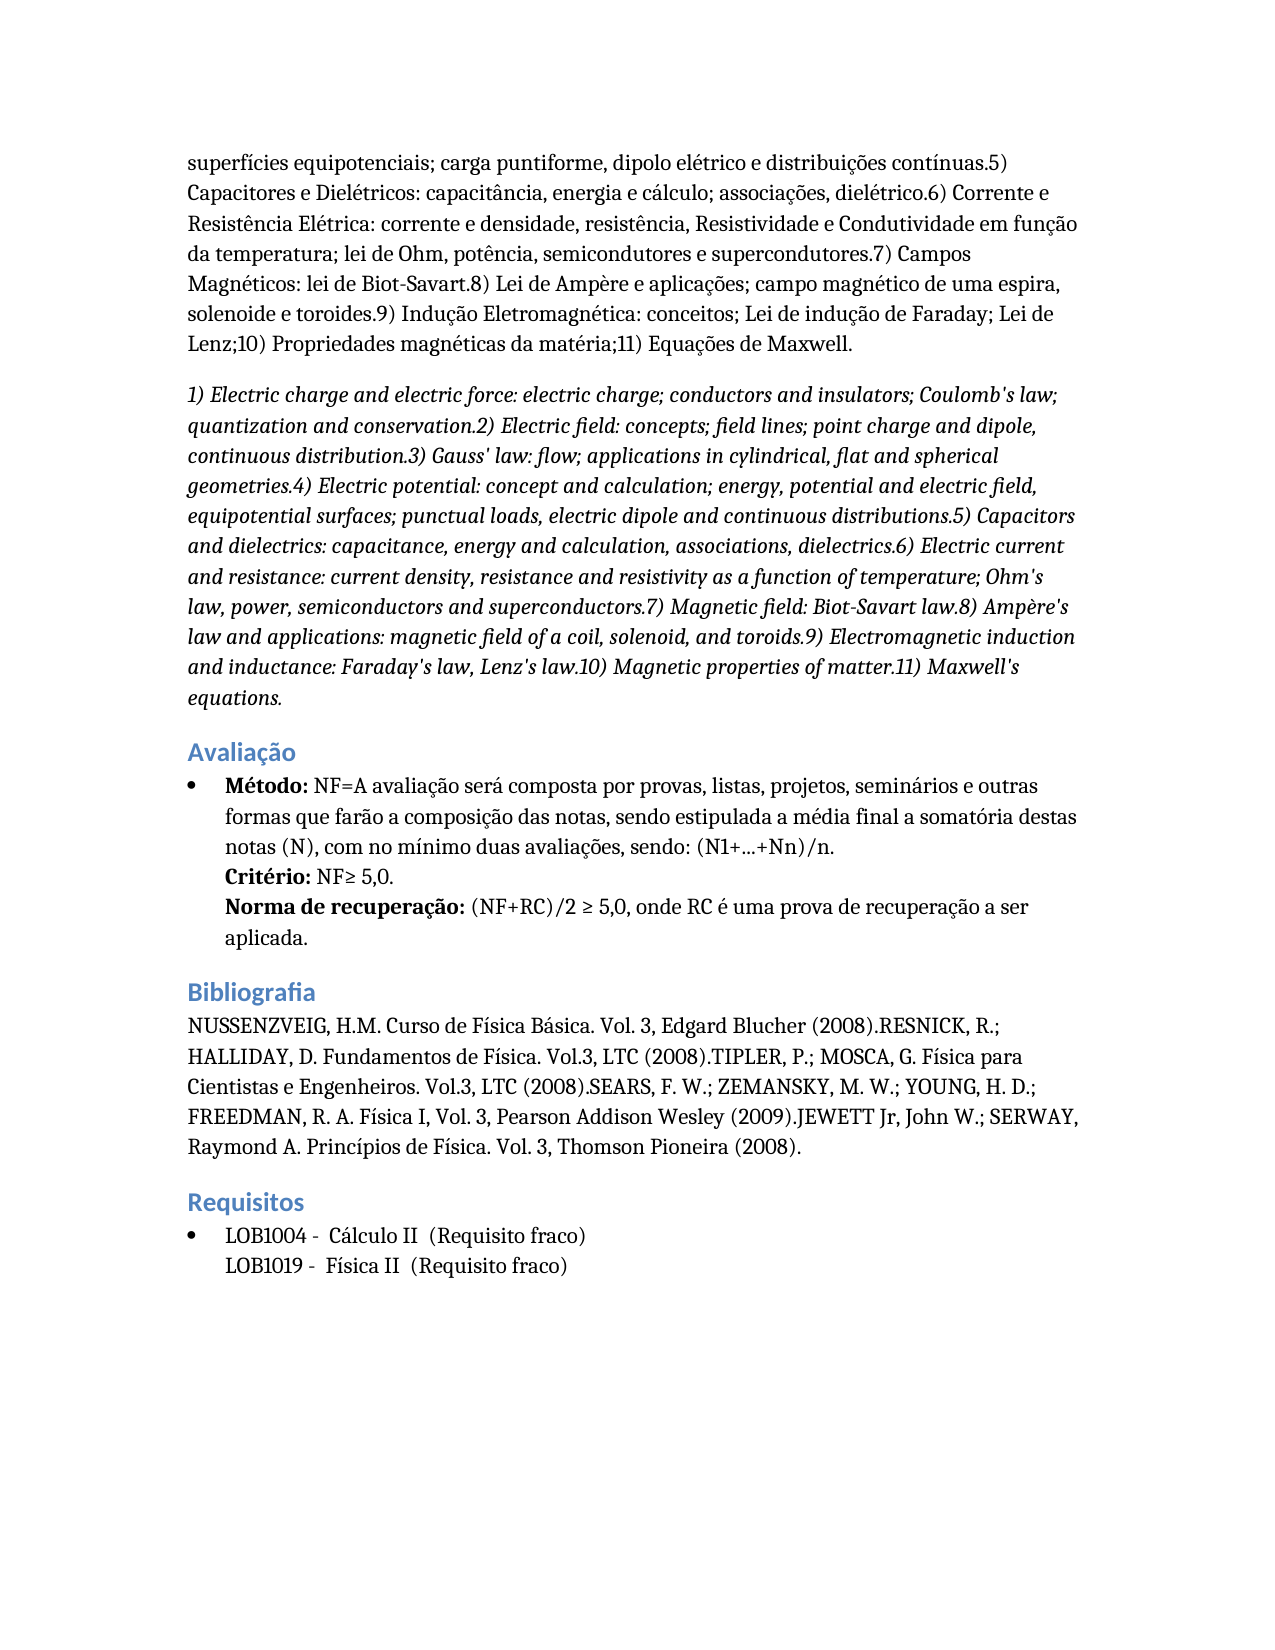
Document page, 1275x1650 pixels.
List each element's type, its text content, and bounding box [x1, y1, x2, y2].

text 1) Electric charge and electric force: electric charge; conductors and insulators; Coulomb's law; quantization and conservation.2) Electric field: concepts; field lines; point charge and dipole, continuous distribution.3) Gauss' law: flow; applications in cylindrical, flat and spherical geometries.4) Electric potential: concept and calculation; energy, potential and electric field, equipotential surfaces; punctual loads, electric dipole and continuous distributions.5) Capacitors and dielectrics: capacitance, energy and calculation, associations, dielectrics.6) Electric current and resistance: current density, resistance and resistivity as a function of temperature; Ohm's law, power, semiconductors and superconductors.7) Magnetic field: Biot-Savart law.8) Ampère's law and applications: magnetic field of a coil, solenoid, and toroids.9) Electromagnetic induction and inductance: Faraday's law, Lenz's law.10) Magnetic properties of matter.11) Maxwell's equations. [187, 382, 1087, 711]
subtitle Requisitos [187, 1185, 1087, 1218]
subtitle Avaliação [187, 735, 1087, 768]
text NUSSENZVEIG, H.M. Curso de Física Básica. Vol. 3, Edgard Blucher (2008).RESNICK, R.; HALLIDAY, D. Fundamentos de Física. Vol.3, LTC (2008).TIPLER, P.; MOSCA, G. Física para Cientistas e Engenheiros. Vol.3, LTC (2008).SEARS, F. W.; ZEMANSKY, M. W.; YOUNG, H. D.; FREEDMAN, R. A. Física I, Vol. 3, Pearson Addison Wesley (2009).JEWETT Jr, John W.; SERWAY, Raymond A. Princípios de Física. Vol. 3, Thomson Pioneira (2008). [187, 1013, 1087, 1161]
list Método: NF=A avaliação será composta por provas, listas, projetos, seminários e outras formas que farão a composição das notas, sendo estipulada a média final a somatória destas notas (N), com no mínimo duas avaliações, sendo: (N1+...+Nn)/n. Critério: NF≥ 5,0. Norma de recuperação: (NF+RC)/2 ≥ 5,0, onde RC é uma prova de recuperação a ser aplicada. [187, 773, 1087, 951]
subtitle Bibliografia [187, 975, 1087, 1008]
list LOB1004 - Cálculo II (Requisito fraco) LOB1019 - Física II (Requisito fraco) [187, 1223, 1087, 1310]
